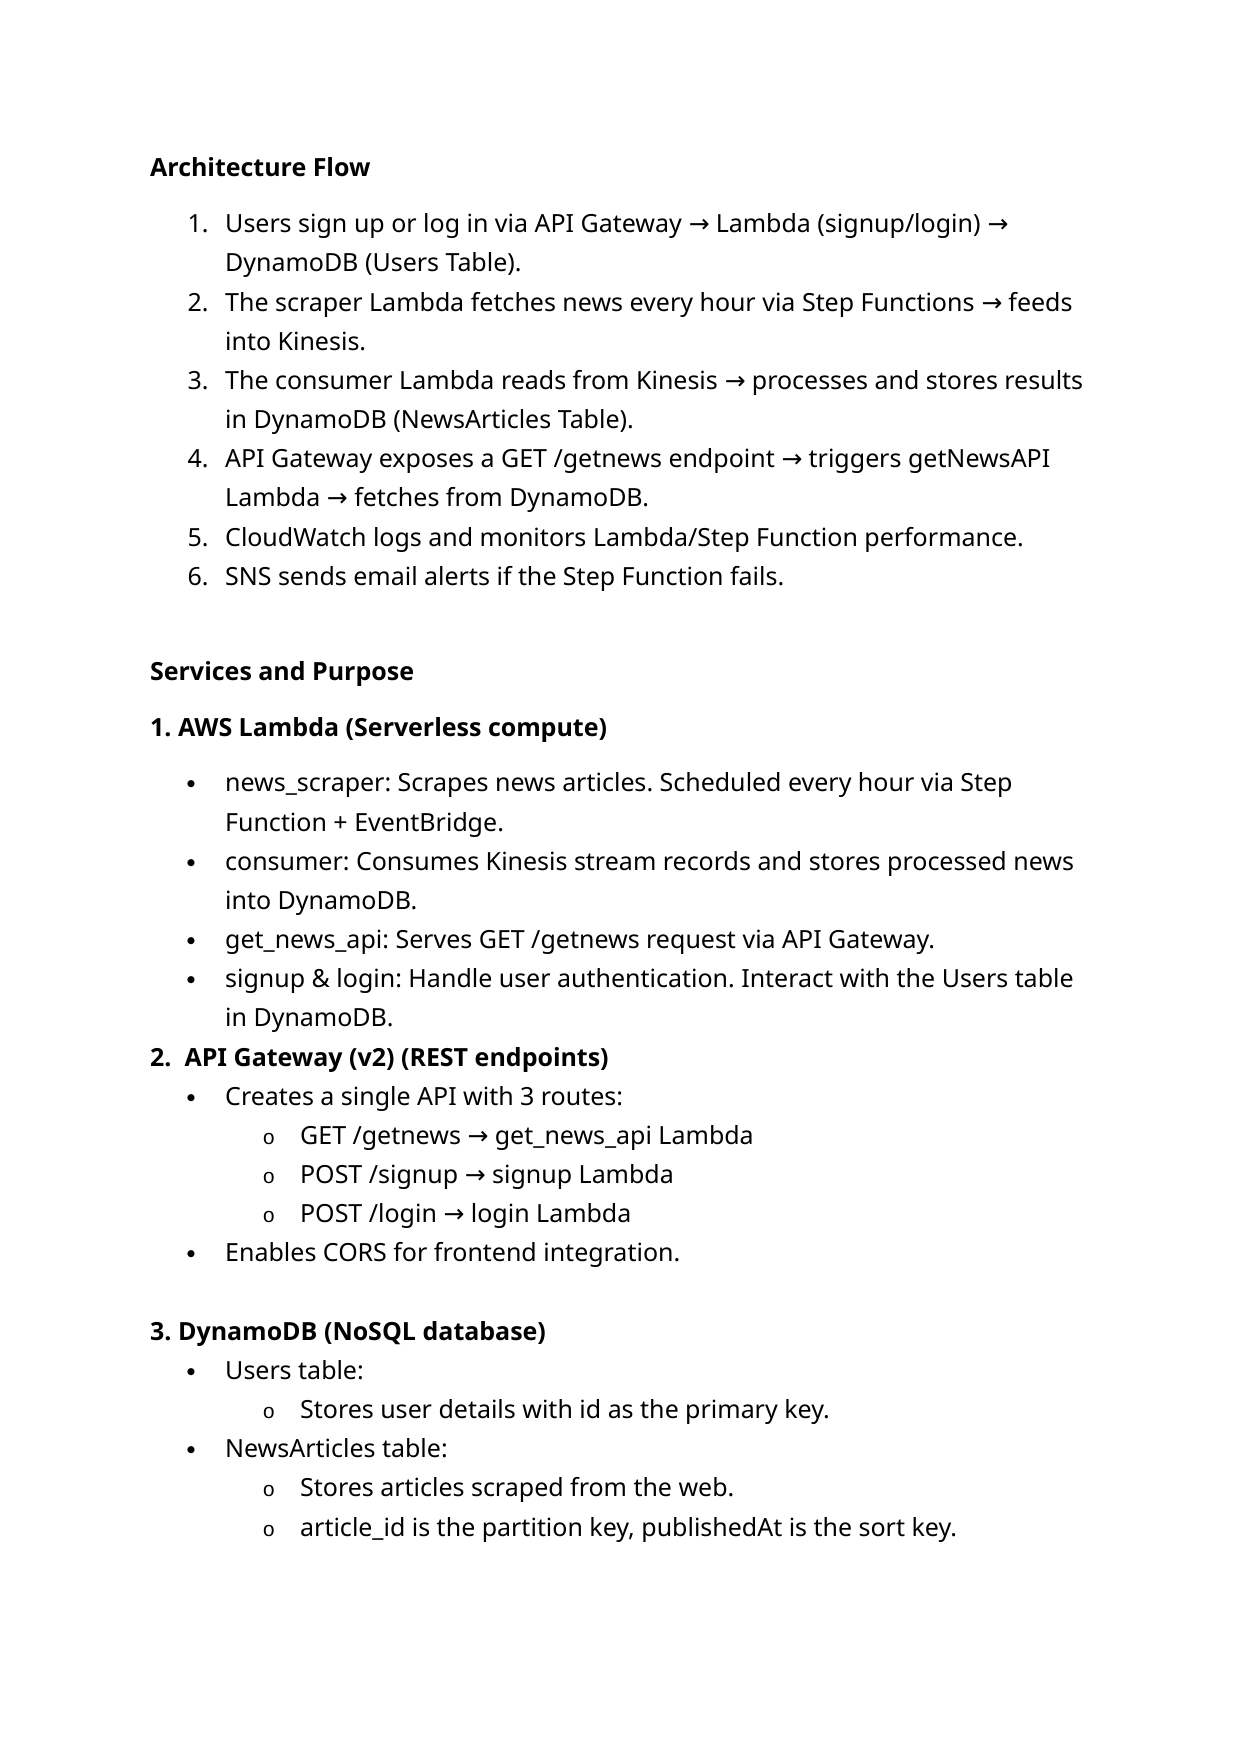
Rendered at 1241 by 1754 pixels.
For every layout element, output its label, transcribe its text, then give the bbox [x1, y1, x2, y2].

list get_news_api: Serves GET /getnews request via API Gateway. [187, 922, 1090, 956]
list Users sign up or log in via API Gateway → Lambda (signup/login) → DynamoDB (Users Table). [187, 206, 1090, 279]
list Stores articles scraped from the web. [262, 1470, 1090, 1504]
list Stores user details with id as the primary key. [262, 1392, 1090, 1426]
list The consumer Lambda reads from Kinesis → processes and stores results in DynamoDB (NewsArticles Table). [187, 362, 1090, 436]
list Creates a single API with 3 routes: [187, 1078, 1090, 1112]
list article_id is the partition key, publishedAt is the sort key. [262, 1509, 1090, 1543]
text 1. AWS Lambda (Serverless compute) [150, 709, 1090, 743]
list API Gateway exposes a GET /getnews endpoint → triggers getNewsAPI Lambda → fetches from DynamoDB. [187, 441, 1090, 514]
list Users table: [187, 1352, 1090, 1387]
list CloudWatch logs and monitors Lambda/Step Function performance. [187, 519, 1090, 553]
list SNS sends email alerts if the Step Function fails. [187, 558, 1090, 592]
list POST /login → login Lambda [262, 1196, 1090, 1230]
list signup & login: Handle user authentication. Interact with the Users table in DynamoDB. [187, 961, 1090, 1034]
list consumer: Consumes Kinesis stream records and stores processed news into DynamoDB. [187, 843, 1090, 917]
text Architecture Flow [150, 150, 1090, 184]
text 2. API Gateway (v2) (REST endpoints) [150, 1039, 1090, 1073]
list POST /signup → signup Lambda [262, 1157, 1090, 1191]
list The scraper Lambda fetches news every hour via Step Functions → feeds into Kinesis. [187, 284, 1090, 357]
list GET /getnews → get_news_api Lambda [262, 1117, 1090, 1152]
text Services and Purpose [150, 653, 1090, 687]
list Enables CORS for frontend integration. [187, 1235, 1090, 1269]
list NewsArticles table: [187, 1431, 1090, 1465]
list news_scraper: Scrapes news articles. Scheduled every hour via Step Function + EventBridge. [187, 765, 1090, 838]
text 3. DynamoDB (NoSQL database) [150, 1313, 1090, 1347]
